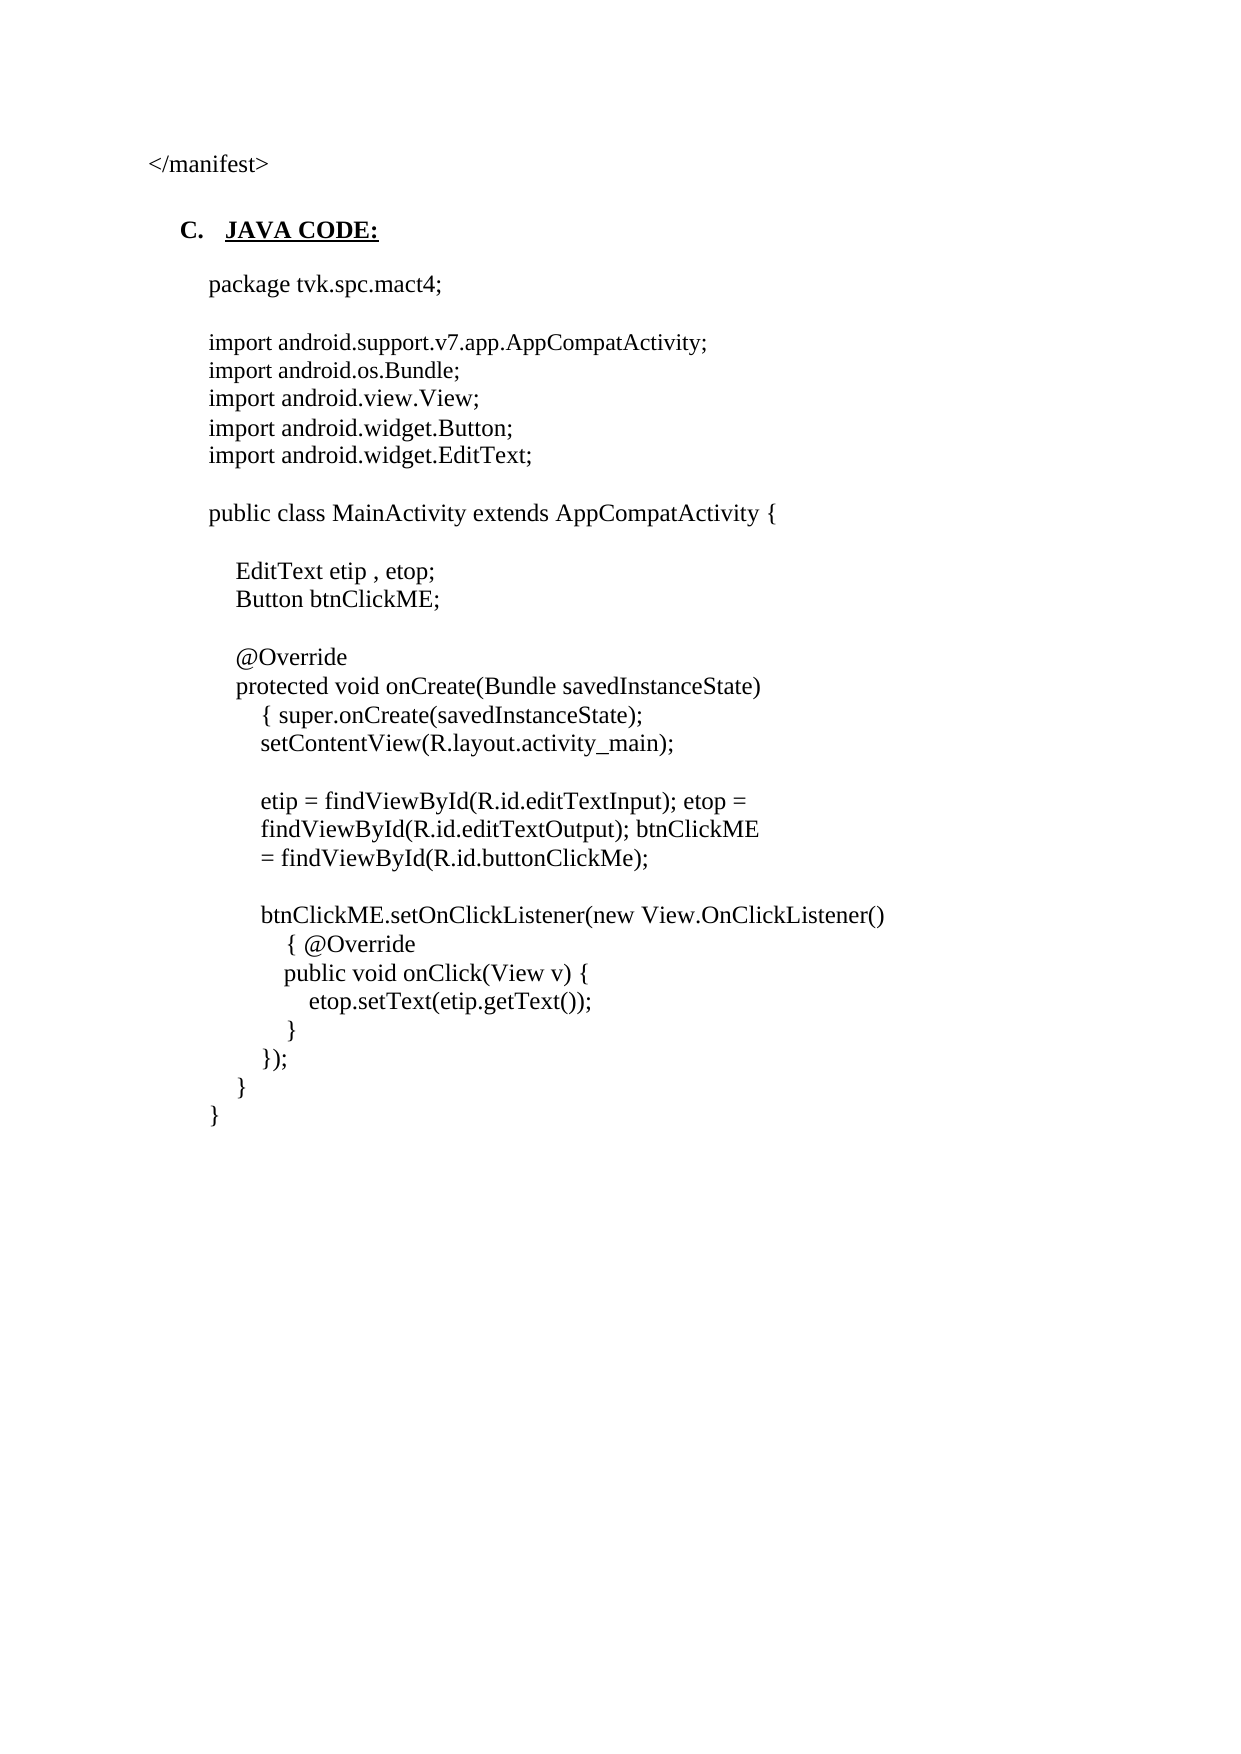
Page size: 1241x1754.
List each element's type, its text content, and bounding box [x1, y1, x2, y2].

text } [285, 1015, 1090, 1044]
text } [208, 1101, 1090, 1129]
text public void onClick(View v) { [148, 958, 590, 987]
text import android.view.View; [208, 385, 1090, 412]
text package tvk.spc.mact4; [208, 269, 1090, 298]
text } [235, 1072, 1090, 1101]
text }); [260, 1044, 1090, 1072]
text etip = findViewById(R.id.editTextInput); etop = findViewById(R.id.editTextOutput); btnClickME = findViewById(R.id.buttonClickMe); [260, 787, 777, 872]
text btnClickME.setOnClickListener(new View.OnClickListener() { @Override [261, 902, 902, 957]
text Button btnClickME; [235, 584, 1090, 613]
text public class MainActivity extends AppCompatActivity { [208, 498, 1090, 527]
text import android.support.v7.app.AppCompatActivity; import android.os.Bundle; [208, 328, 729, 384]
text EditText etip , etop; [235, 556, 1090, 584]
text protected void onCreate(Bundle savedInstanceState) { super.onCreate(savedInstanceState); setContentView(R.layout.activity_main); [236, 672, 777, 757]
text import android.widget.EditText; [208, 441, 1090, 469]
text </manifest> [148, 149, 1090, 178]
text etop.setText(etip.getText()); [148, 987, 592, 1015]
list JAVA CODE: [179, 215, 1090, 244]
text @Override [235, 642, 1090, 671]
text import android.widget.Button; [208, 413, 1090, 441]
